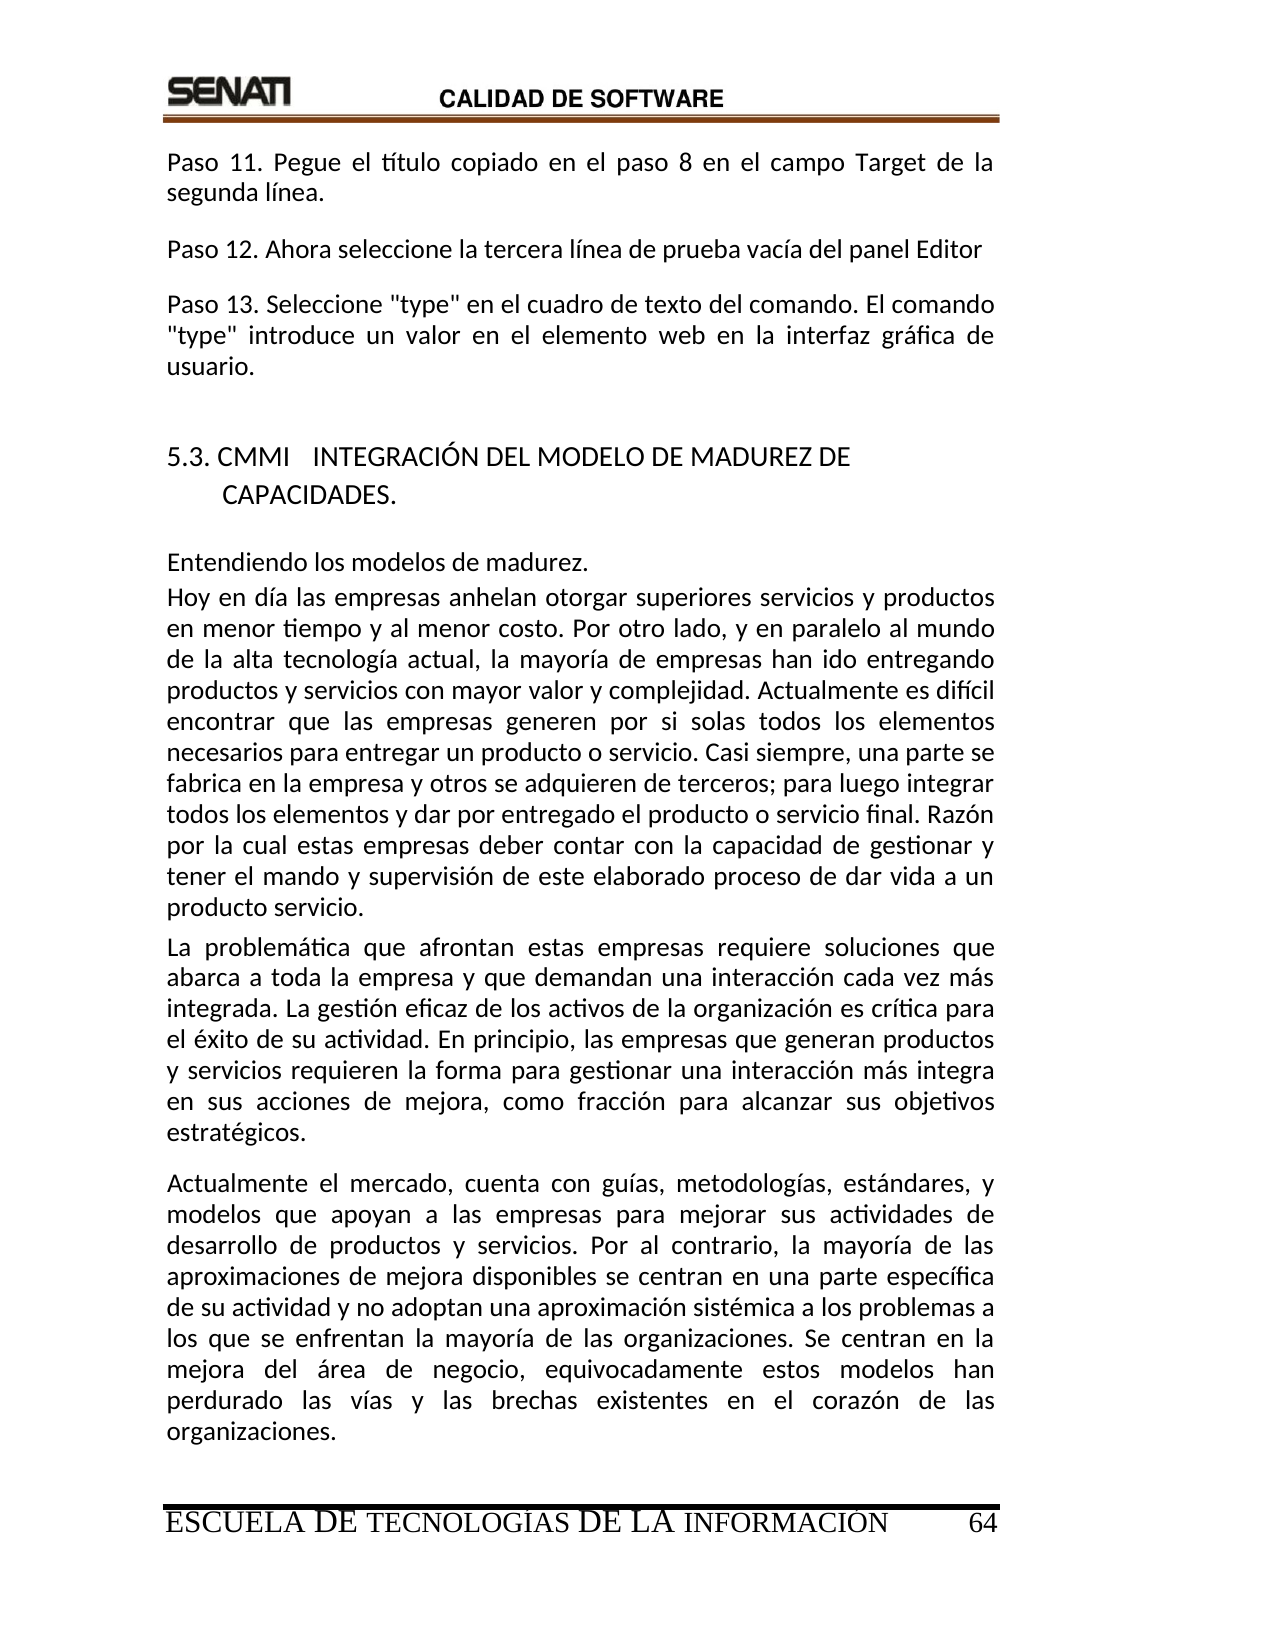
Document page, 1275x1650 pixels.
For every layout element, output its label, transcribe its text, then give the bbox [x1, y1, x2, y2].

picture [162, 76, 1000, 123]
text Paso 11. Pegue el título copiado en el paso 8 en el campo Target de la segunda línea. [166, 147, 996, 209]
text Paso 13. Seleccione "type" en el cuadro de texto del comando. El comando "type" introduce un valor en el elemento web en la interfaz gráfica de usuario. [166, 289, 996, 382]
text Hoy en día las empresas anhelan otorgar superiores servicios y productos en menor tiempo y al menor costo. Por otro lado, y en paralelo al mundo de la alta tecnología actual, la mayoría de empresas han ido entregando productos y servicios con mayor valor y complejidad. Actualmente es difícil encontrar que las empresas generen por si solas todos los elementos necesarios para entregar un producto o servicio. Casi siempre, una parte se fabrica en la empresa y otros se adquieren de terceros; para luego integrar todos los elementos y dar por entregado el producto o servicio final. Razón por la cual estas empresas deber contar con la capacidad de gestionar y tener el mando y supervisión de este elaborado proceso de dar vida a un producto servicio. [166, 582, 996, 923]
text Entendiendo los modelos de madurez. [166, 547, 996, 578]
text La problemática que afrontan estas empresas requiere soluciones que abarca a toda la empresa y que demandan una interacción cada vez más integrada. La gestión eficaz de los activos de la organización es crítica para el éxito de su actividad. En principio, las empresas que generan productos y servicios requieren la forma para gestionar una interacción más integra en sus acciones de mejora, como fracción para alcanzar sus objetivos estratégicos. [166, 931, 996, 1149]
text Actualmente el mercado, cuenta con guías, metodologías, estándares, y modelos que apoyan a las empresas para mejorar sus actividades de desarrollo de productos y servicios. Por al contrario, la mayoría de las aproximaciones de mejora disponibles se centran en una parte específica de su actividad y no adoptan una aproximación sistémica a los problemas a los que se enfrentan la mayoría de las organizaciones. Se centran en la mejora del área de negocio, equivocadamente estos modelos han perdurado las vías y las brechas existentes en el corazón de las organizaciones. [166, 1168, 996, 1447]
text 5.3. CMMI INTEGRACIÓN DEL MODELO DE MADUREZ DE CAPACIDADES. [166, 438, 997, 512]
text Paso 12. Ahora seleccione la tercera línea de prueba vacía del panel Editor [166, 234, 996, 265]
